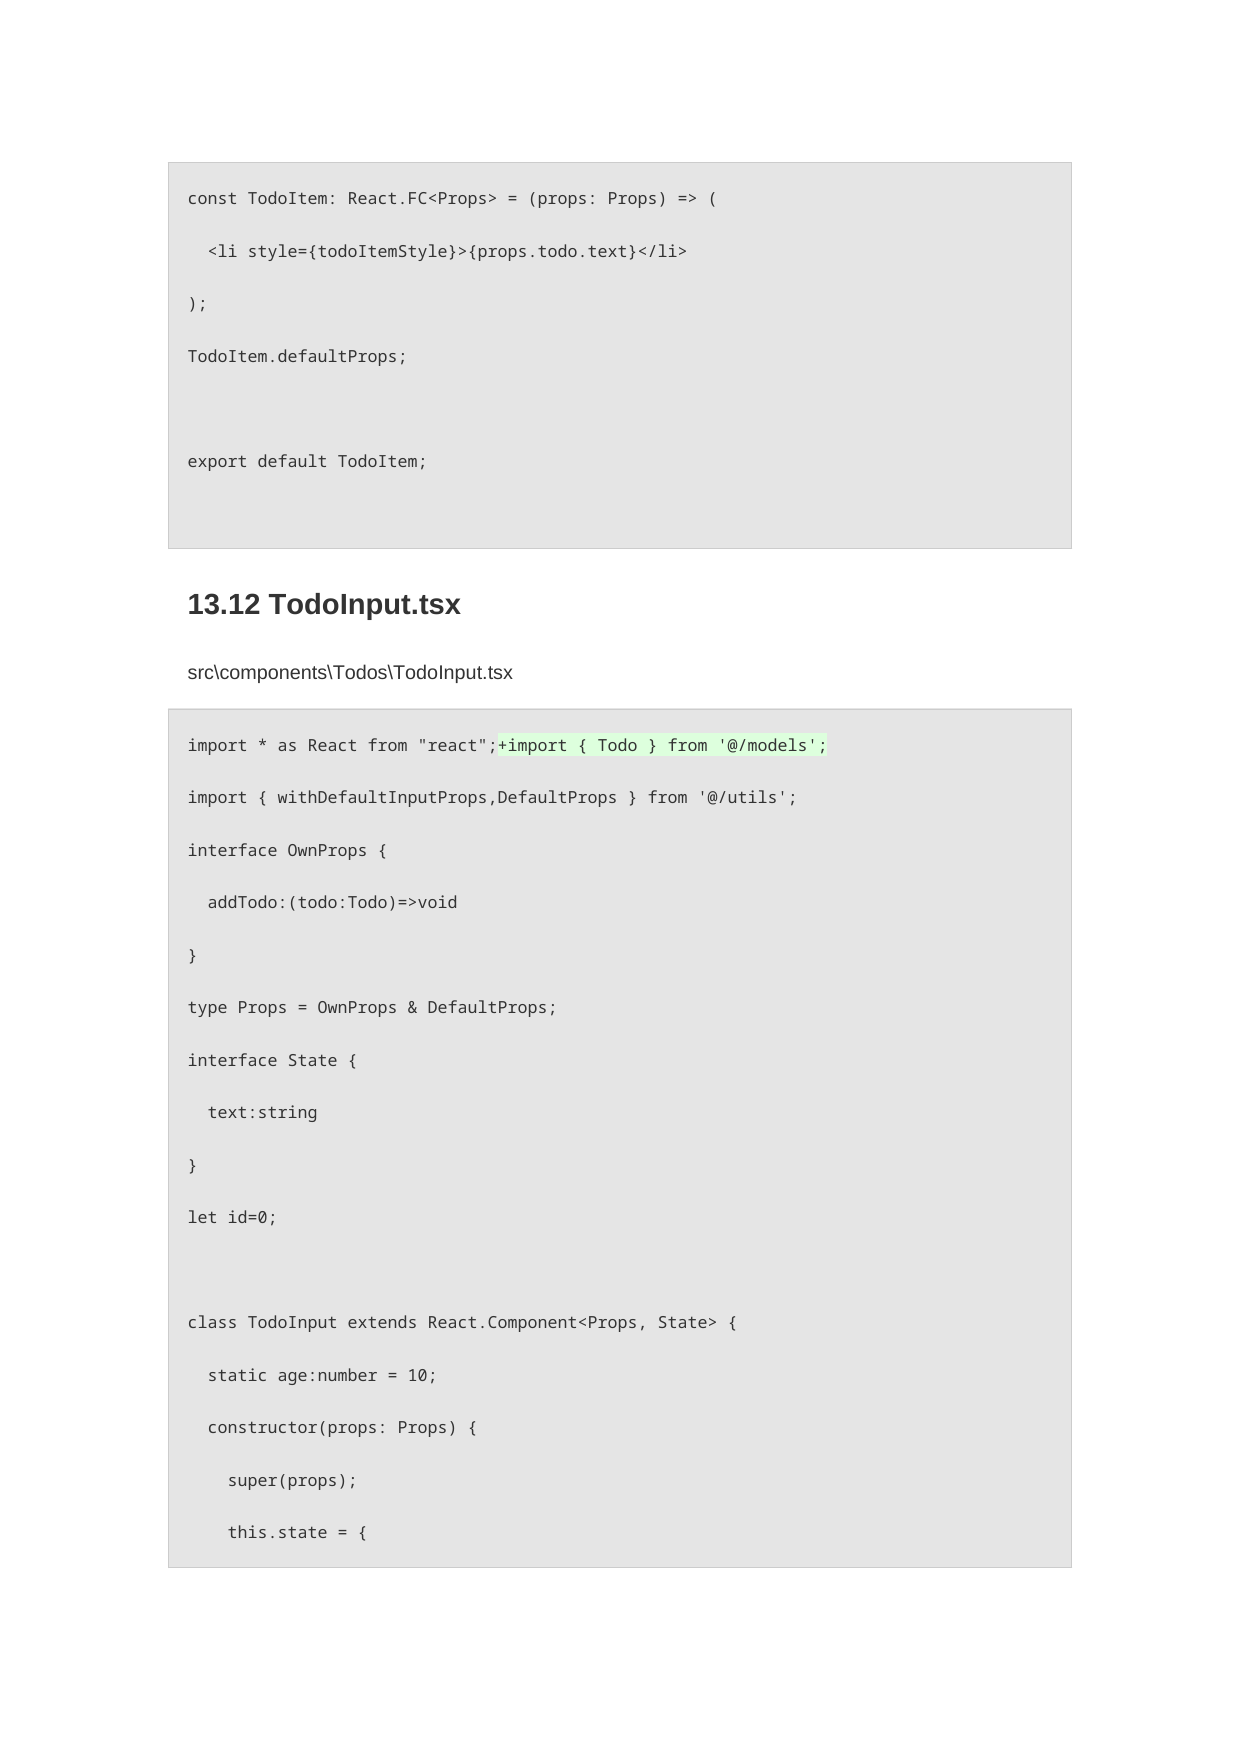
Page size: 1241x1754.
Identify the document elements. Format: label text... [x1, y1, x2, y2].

text type Props = OwnProps & DefaultProps; [169, 971, 1071, 1023]
text import { withDefaultInputProps,DefaultProps } from '@/utils'; [169, 761, 1071, 813]
text src\components\Todos\TodoInput.tsx [187, 656, 1053, 688]
text } [169, 918, 1071, 971]
text this.state = { [169, 1496, 1071, 1567]
text const TodoItem: React.FC<Props> = (props: Props) => ( [169, 163, 1071, 214]
text } [169, 1128, 1071, 1181]
text <li style={todoItemStyle}>{props.todo.text}</li> [169, 214, 1071, 267]
subtitle 13.12 TodoInput.tsx [187, 571, 1053, 636]
text export default TodoItem; [169, 424, 1071, 477]
text constructor(props: Props) { [169, 1391, 1071, 1443]
text TodoItem.defaultProps; [169, 319, 1071, 372]
text let id=0; [169, 1181, 1071, 1233]
text addTodo:(todo:Todo)=>void [169, 866, 1071, 918]
text interface State { [169, 1023, 1071, 1076]
text class TodoInput extends React.Component<Props, State> { [169, 1286, 1071, 1338]
text super(props); [169, 1443, 1071, 1496]
text text:string [169, 1076, 1071, 1128]
text import * as React from "react";+import { Todo } from '@/models'; [169, 710, 1071, 761]
text ); [169, 267, 1071, 319]
text static age:number = 10; [169, 1338, 1071, 1391]
text interface OwnProps { [169, 813, 1071, 866]
